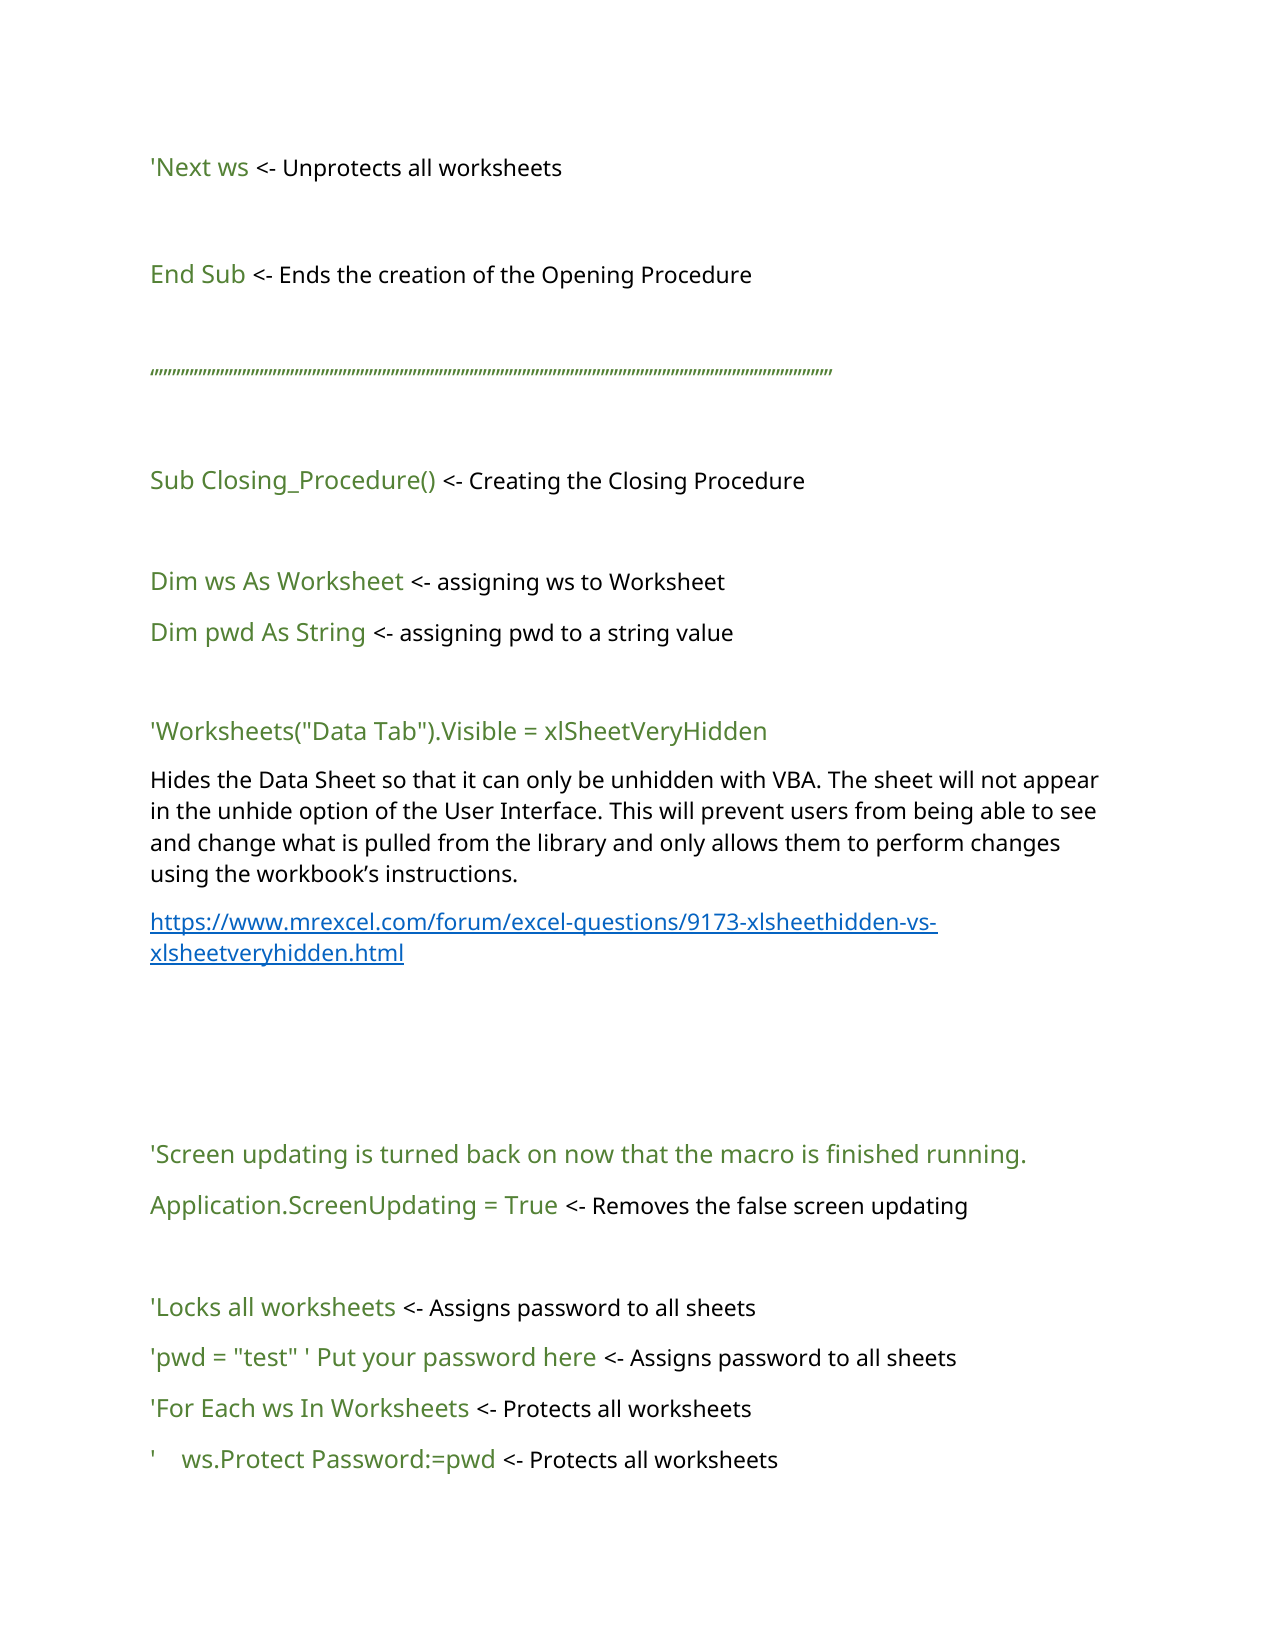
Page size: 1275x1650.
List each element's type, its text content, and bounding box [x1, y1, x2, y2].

text 'Next ws <- Unprotects all worksheets [150, 150, 1125, 184]
text ‘’’’’’’’’’’’’’’’’’’’’’’’’’’’’’’’’’’’’’’’’’’’’’’’’’’’’’’’’’’’’’’’’’’’’’’’’’’’’’’’’’’’’’’’’’’’’’’’’’’’’’’’’’’’’’’’’’’’’’’’’’’’’’’’’’’’’’’’’’’’’’’’’’’’’’’’’’’’ [150, 361, 1125, 395]
text 'For Each ws In Worksheets <- Protects all worksheets [150, 1391, 1125, 1425]
text 'Worksheets("Data Tab").Visible = xlSheetVeryHidden [150, 713, 1125, 747]
text Sub Closing_Procedure() <- Creating the Closing Procedure [150, 462, 1125, 497]
text 'pwd = "test" ' Put your password here <- Assigns password to all sheets [150, 1340, 1125, 1374]
text Application.ScreenUpdating = True <- Removes the false screen updating [150, 1188, 1125, 1222]
text Dim ws As Worksheet <- assigning ws to Worksheet [150, 564, 1125, 598]
text Hides the Data Sheet so that it can only be unhidden with VBA. The sheet will not appear in the unhide option of the User Interface. This will prevent users from being able to see and change what is pulled from the library and only allows them to perform changes using the workbook’s instructions. [150, 764, 1125, 889]
text Dim pwd As String <- assigning pwd to a string value [150, 615, 1125, 649]
text 'Screen updating is turned back on now that the macro is finished running. [150, 1137, 1125, 1171]
text End Sub <- Ends the creation of the Opening Procedure [150, 257, 1125, 291]
text ' ws.Protect Password:=pwd <- Protects all worksheets [150, 1441, 1125, 1476]
text 'Locks all worksheets <- Assigns password to all sheets [150, 1289, 1125, 1323]
text https://www.mrexcel.com/forum/excel-questions/9173-xlsheethidden-vs-xlsheetveryhidden.html [150, 906, 1125, 968]
